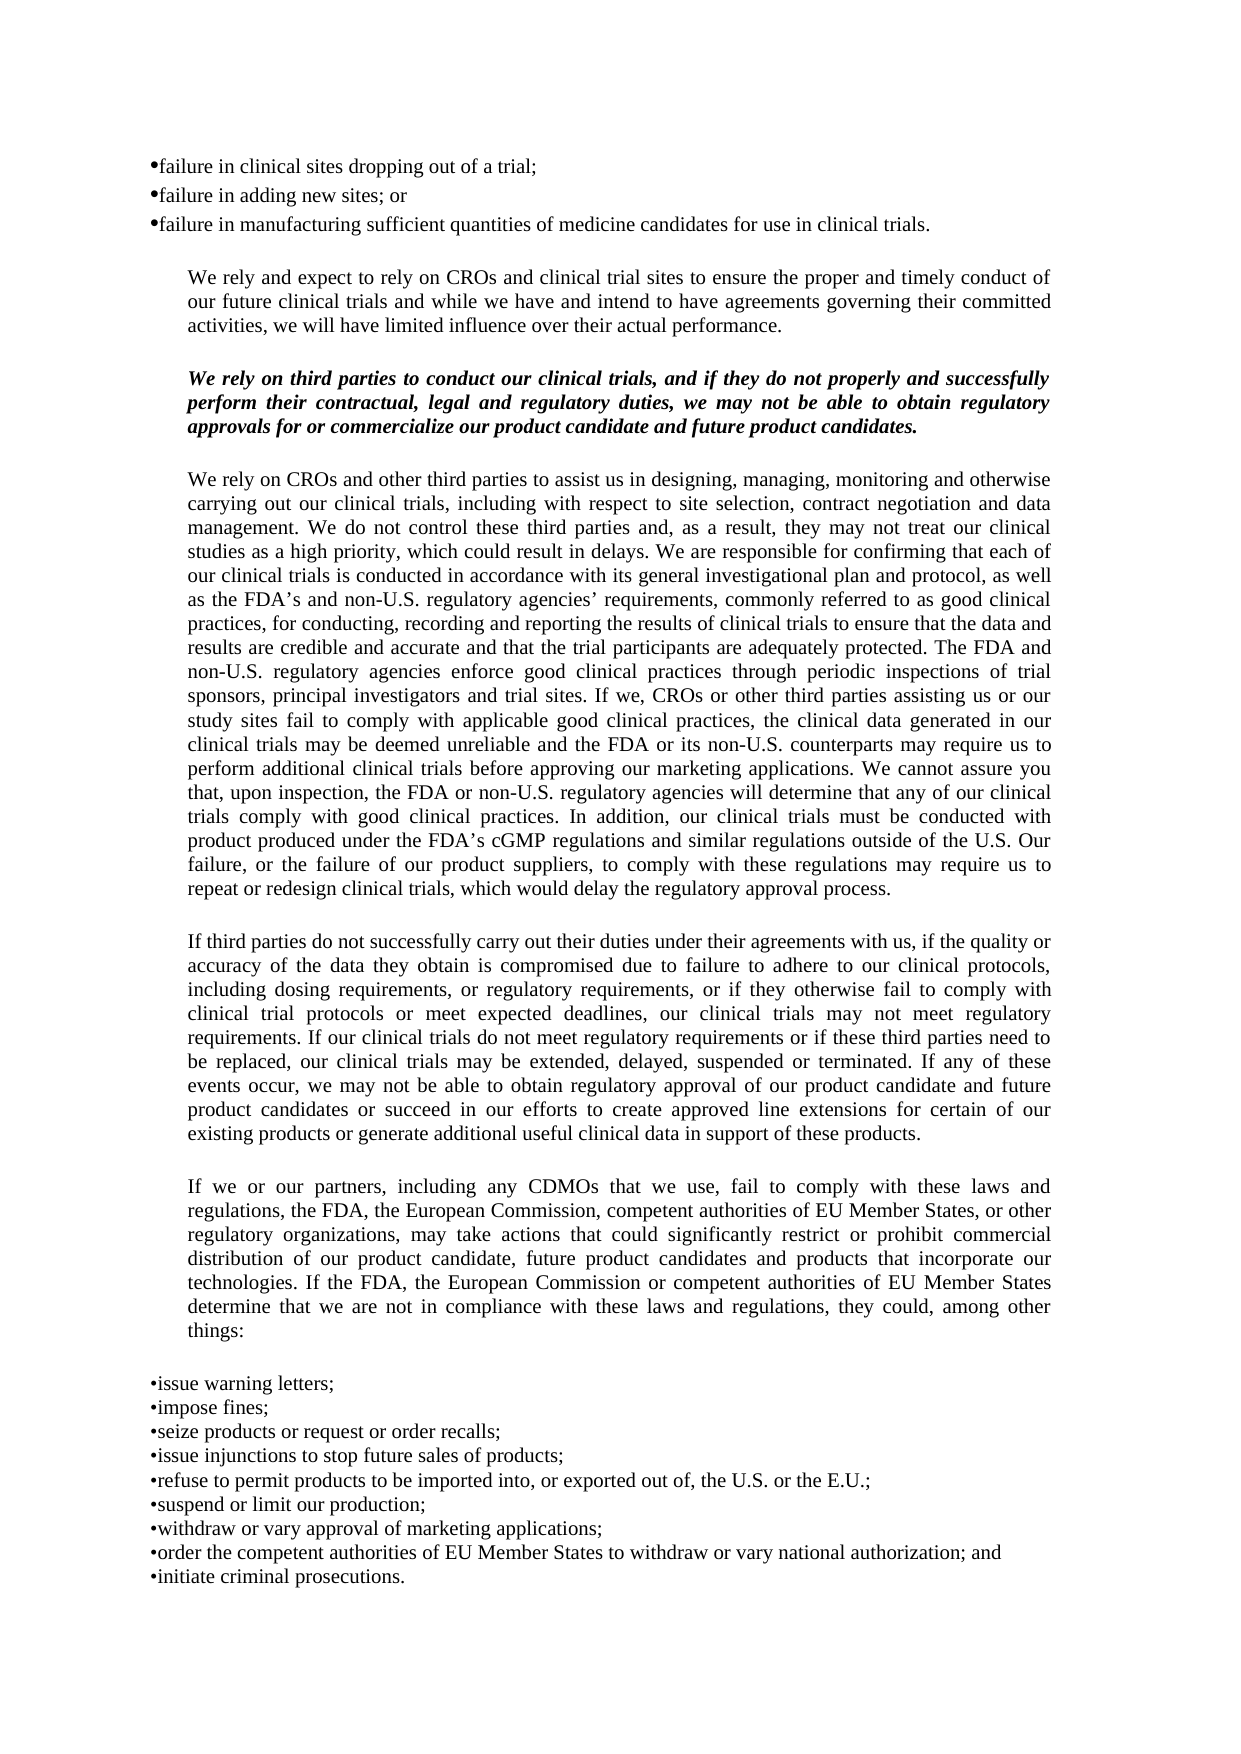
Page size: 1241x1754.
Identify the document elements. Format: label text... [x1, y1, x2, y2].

text •seize products or request or order recalls; [150, 1419, 1053, 1443]
text •failure in clinical sites dropping out of a trial; [150, 150, 1053, 179]
text •refuse to permit products to be imported into, or exported out of, the U.S. or the E.U.; [150, 1467, 1053, 1492]
text •impose fines; [150, 1395, 1053, 1419]
text •failure in manufacturing sufficient quantities of medicine candidates for use in clinical trials. [150, 207, 1053, 236]
text We rely on CROs and other third parties to assist us in designing, managing, monitoring and otherwise carrying out our clinical trials, including with respect to site selection, contract negotiation and data management. We do not control these third parties and, as a result, they may not treat our clinical studies as a high priority, which could result in delays. We are responsible for confirming that each of our clinical trials is conducted in accordance with its general investigational plan and protocol, as well as the FDA’s and non-U.S. regulatory agencies’ requirements, commonly referred to as good clinical practices, for conducting, recording and reporting the results of clinical trials to ensure that the data and results are credible and accurate and that the trial participants are adequately protected. The FDA and non-U.S. regulatory agencies enforce good clinical practices through periodic inspections of trial sponsors, principal investigators and trial sites. If we, CROs or other third parties assisting us or our study sites fail to comply with applicable good clinical practices, the clinical data generated in our clinical trials may be deemed unreliable and the FDA or its non-U.S. counterparts may require us to perform additional clinical trials before approving our marketing applications. We cannot assure you that, upon inspection, the FDA or non-U.S. regulatory agencies will determine that any of our clinical trials comply with good clinical practices. In addition, our clinical trials must be conducted with product produced under the FDA’s cGMP regulations and similar regulations outside of the U.S. Our failure, or the failure of our product suppliers, to comply with these regulations may require us to repeat or redesign clinical trials, which would delay the regulatory approval process. [187, 467, 1053, 900]
text •suspend or limit our production; [150, 1492, 1053, 1516]
text •order the competent authorities of EU Member States to withdraw or vary national authorization; and [150, 1540, 1053, 1564]
text We rely on third parties to conduct our clinical trials, and if they do not properly and successfully perform their contractual, legal and regulatory duties, we may not be able to obtain regulatory approvals for or commercialize our product candidate and future product candidates. [187, 366, 1053, 438]
text •withdraw or vary approval of marketing applications; [150, 1516, 1053, 1540]
text •issue warning letters; [150, 1371, 1053, 1395]
text •failure in adding new sites; or [150, 179, 1053, 207]
text If third parties do not successfully carry out their duties under their agreements with us, if the quality or accuracy of the data they obtain is compromised due to failure to adhere to our clinical protocols, including dosing requirements, or regulatory requirements, or if they otherwise fail to comply with clinical trial protocols or meet expected deadlines, our clinical trials may not meet regulatory requirements. If our clinical trials do not meet regulatory requirements or if these third parties need to be replaced, our clinical trials may be extended, delayed, suspended or terminated. If any of these events occur, we may not be able to obtain regulatory approval of our product candidate and future product candidates or succeed in our efforts to create approved line extensions for certain of our existing products or generate additional useful clinical data in support of these products. [187, 929, 1053, 1145]
text •issue injunctions to stop future sales of products; [150, 1443, 1053, 1467]
text If we or our partners, including any CDMOs that we use, fail to comply with these laws and regulations, the FDA, the European Commission, competent authorities of EU Member States, or other regulatory organizations, may take actions that could significantly restrict or prohibit commercial distribution of our product candidate, future product candidates and products that incorporate our technologies. If the FDA, the European Commission or competent authorities of EU Member States determine that we are not in compliance with these laws and regulations, they could, among other things: [187, 1174, 1053, 1342]
text We rely and expect to rely on CROs and clinical trial sites to ensure the proper and timely conduct of our future clinical trials and while we have and intend to have agreements governing their committed activities, we will have limited influence over their actual performance. [187, 265, 1053, 337]
text •initiate criminal prosecutions. [150, 1564, 1053, 1588]
